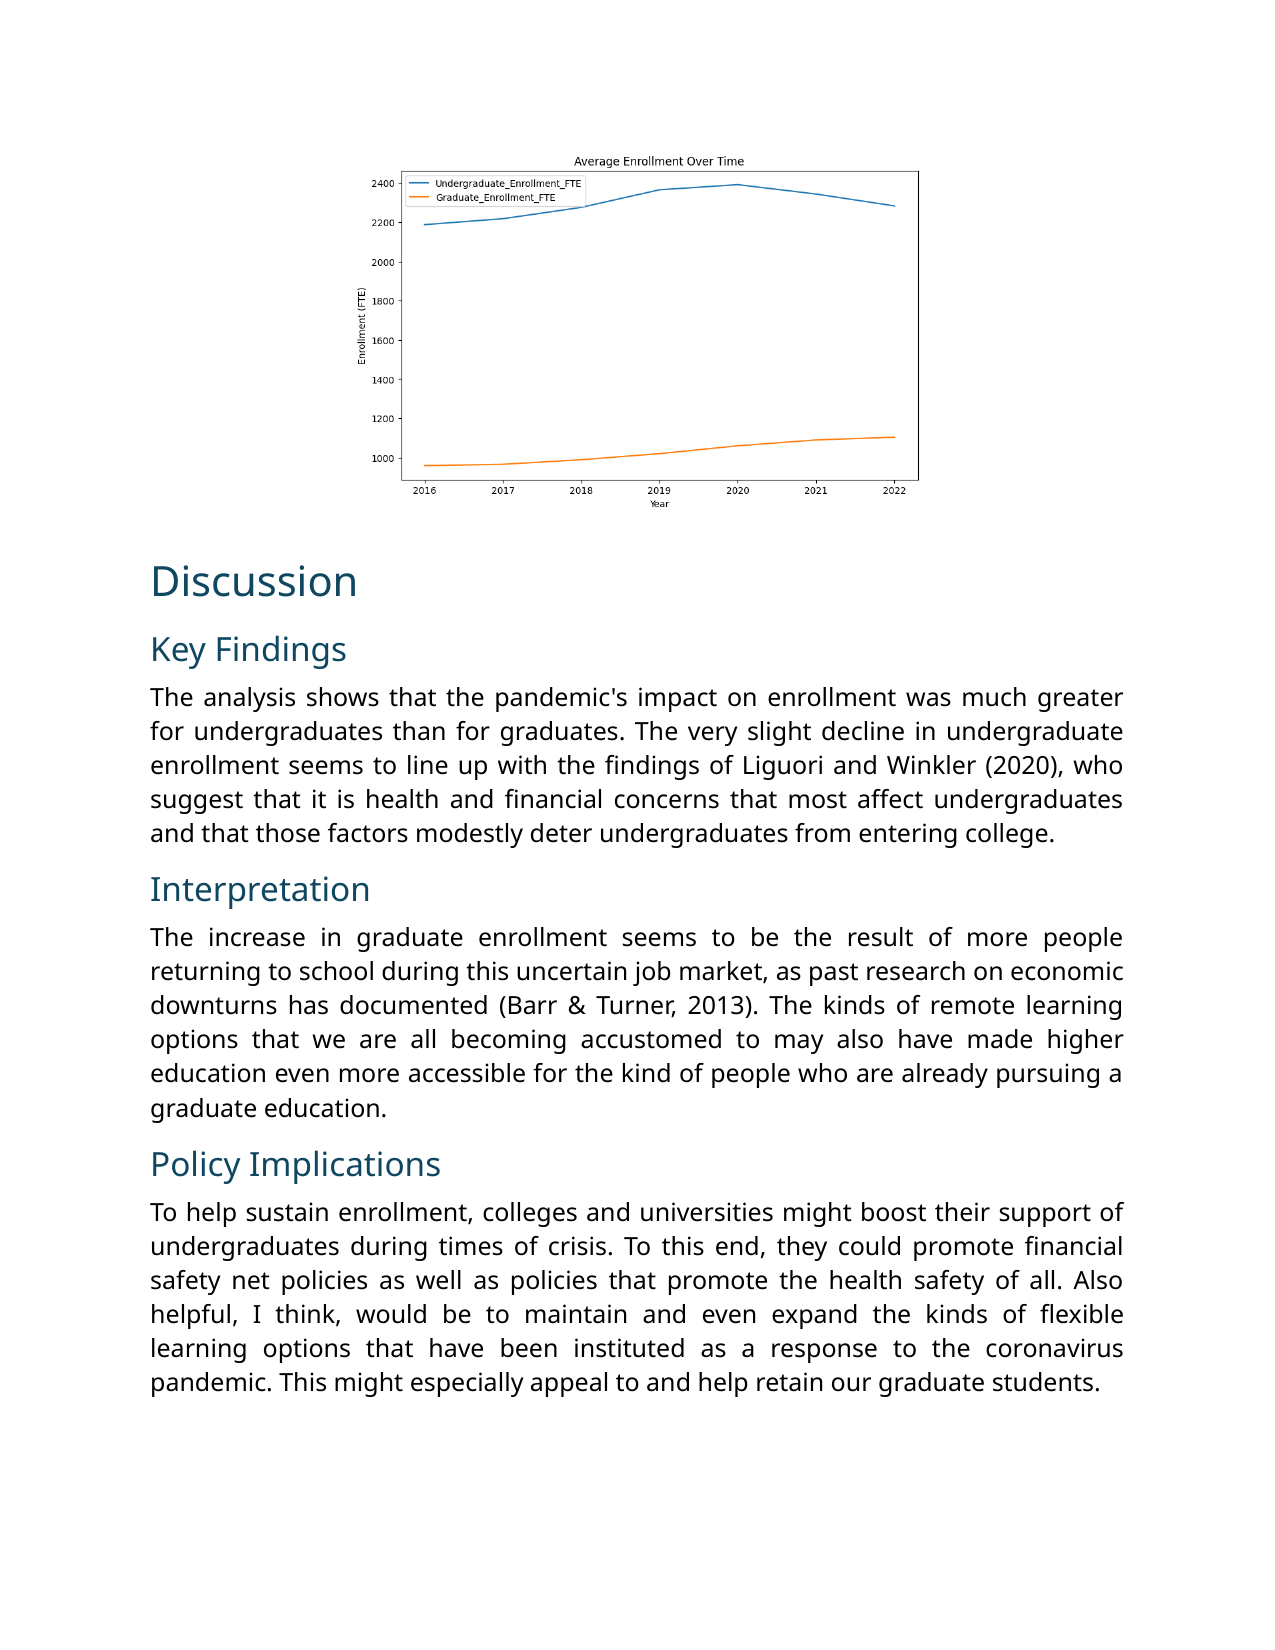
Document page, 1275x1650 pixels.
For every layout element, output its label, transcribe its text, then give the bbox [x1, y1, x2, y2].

subtitle Key Findings [150, 625, 1125, 671]
subtitle Interpretation [150, 866, 1125, 912]
text To help sustain enrollment, colleges and universities might boost their support of undergraduates during times of crisis. To this end, they could promote financial safety net policies as well as policies that promote the health safety of all. Also helpful, I think, would be to maintain and even expand the kinds of flexible learning options that have been instituted as a response to the coronavirus pandemic. This might especially appeal to and help retain our graduate students. [150, 1195, 1125, 1399]
text The analysis shows that the pandemic's impact on enrollment was much greater for undergraduates than for graduates. The very slight decline in undergraduate enrollment seems to line up with the findings of Liguori and Winkler (2020), who suggest that it is health and financial concerns that most affect undergraduates and that those factors modestly deter undergraduates from entering college. [150, 679, 1125, 849]
subtitle Policy Implications [150, 1141, 1125, 1186]
picture [351, 150, 924, 515]
subtitle Discussion [150, 552, 1125, 609]
text The increase in graduate enrollment seems to be the result of more people returning to school during this uncertain job market, as past research on economic downturns has documented (Barr & Turner, 2013). The kinds of remote learning options that we are all becoming accustomed to may also have made higher education even more accessible for the kind of people who are already pursuing a graduate education. [150, 920, 1125, 1124]
